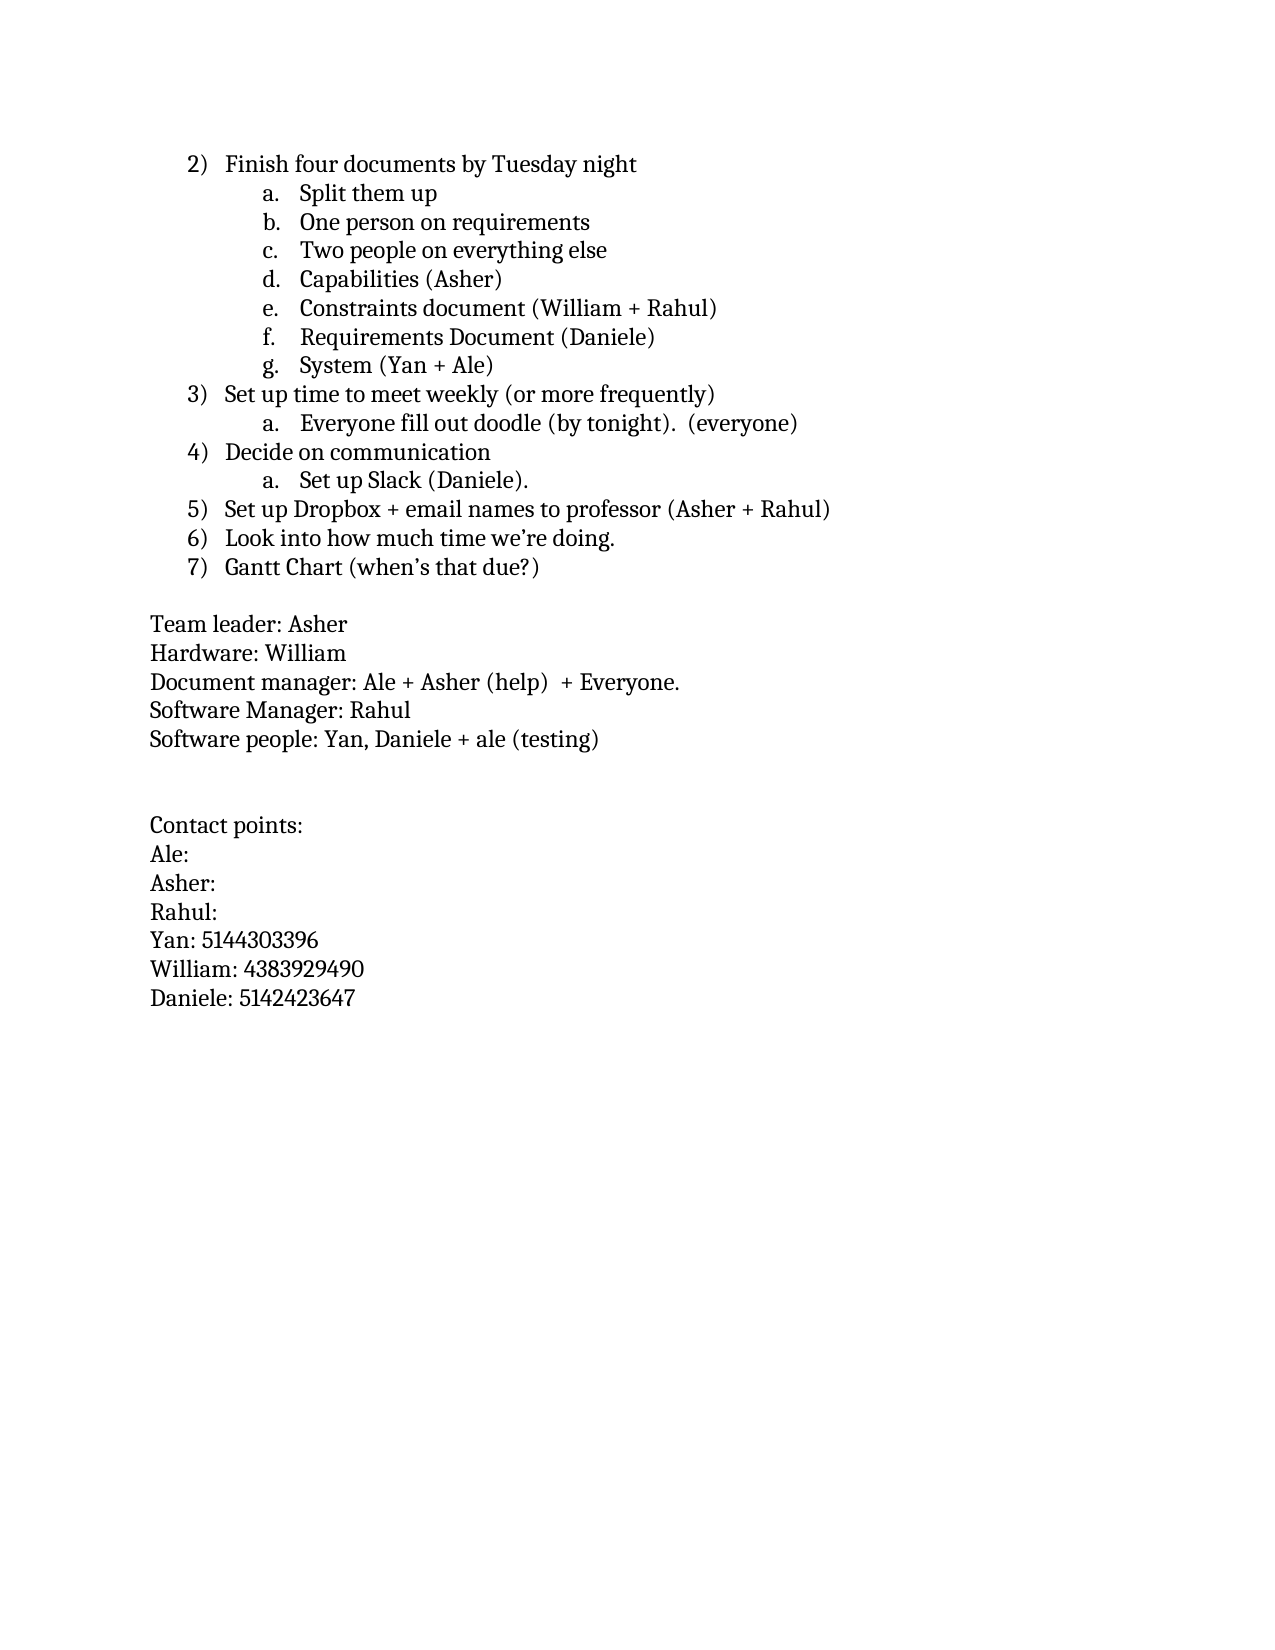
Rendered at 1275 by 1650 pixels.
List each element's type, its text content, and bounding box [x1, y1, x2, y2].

list One person on requirements [262, 207, 1125, 236]
text Document manager: Ale + Asher (help) + Everyone. [150, 667, 1125, 696]
list Requirements Document (Daniele) [262, 322, 1125, 351]
list Set up Dropbox + email names to professor (Asher + Rahul) [187, 495, 1125, 524]
list Gantt Chart (when’s that due?) [187, 552, 1125, 581]
text Contact points: [150, 811, 1125, 840]
list Two people on everything else [262, 236, 1125, 265]
list Split them up [262, 179, 1125, 207]
text Yan: 5144303396 [150, 926, 1125, 955]
list Set up time to meet weekly (or more frequently) [187, 380, 1125, 409]
text Rahul: [150, 897, 1125, 926]
text Ale: [150, 840, 1125, 869]
list Set up Slack (Daniele). [262, 466, 1125, 495]
text Software Manager: Rahul [150, 696, 1125, 725]
text William: 4383929490 [150, 955, 1125, 984]
list Finish four documents by Tuesday night [187, 150, 1125, 179]
list Constraints document (William + Rahul) [262, 294, 1125, 322]
list Look into how much time we’re doing. [187, 524, 1125, 552]
text Daniele: 5142423647 [150, 984, 1125, 1012]
list Capabilities (Asher) [262, 265, 1125, 294]
text Asher: [150, 869, 1125, 897]
list Everyone fill out doodle (by tonight). (everyone) [262, 409, 1125, 437]
text Software people: Yan, Daniele + ale (testing) [150, 725, 1125, 754]
list Decide on communication [187, 437, 1125, 466]
text Hardware: William [150, 639, 1125, 667]
text Team leader: Asher [150, 610, 1125, 639]
list System (Yan + Ale) [262, 351, 1125, 380]
